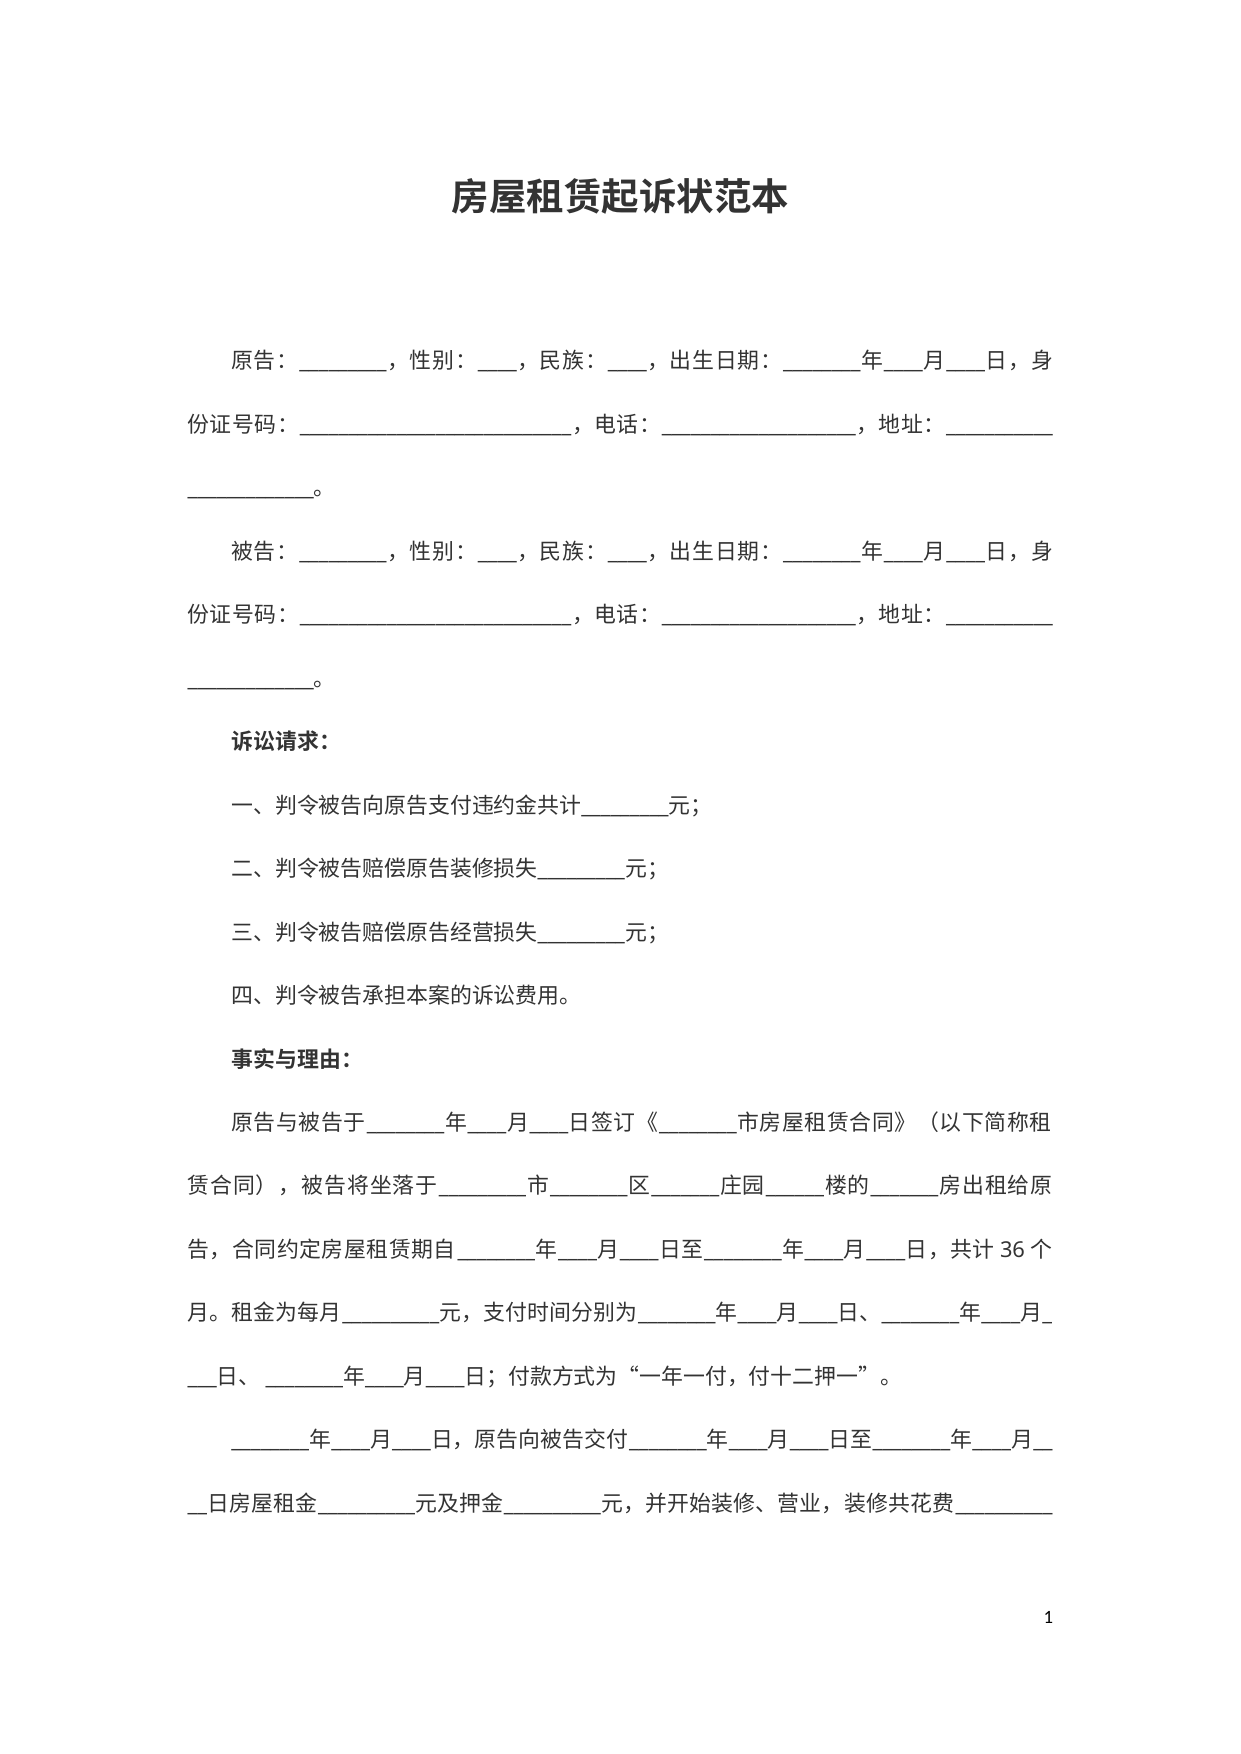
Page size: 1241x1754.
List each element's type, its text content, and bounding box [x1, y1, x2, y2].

text 一、判令被告向原告支付违约金共计_________元； [187, 788, 1053, 819]
text 原告：_________，性别：____，民族：____，出生日期：________年____月____日，身份证号码：____________________________，电话：____________________，地址：________________________。 [187, 343, 1053, 502]
text 三、判令被告赔偿原告经营损失_________元； [187, 915, 1053, 947]
text 原告与被告于________年____月____日签订《________市房屋租赁合同》（以下简称租赁合同），被告将坐落于_________市________区_______庄园______楼的_______房出租给原告，合同约定房屋租赁期自________年____月____日至________年____月____日，共计36个月。租金为每月__________元，支付时间分别为________年____月____日、________年____月____日、 ________年____月____日；付款方式为“一年一付，付十二押一”。 [187, 1105, 1053, 1391]
text 二、判令被告赔偿原告装修损失_________元； [187, 851, 1053, 883]
text 诉讼请求： [187, 724, 1053, 756]
text 被告：_________，性别：____，民族：____，出生日期：________年____月____日，身份证号码：____________________________，电话：____________________，地址：________________________。 [187, 534, 1053, 693]
text 事实与理由： [187, 1042, 1053, 1073]
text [187, 1422, 1053, 1517]
text 房屋租赁起诉状范本 [187, 162, 1053, 227]
text 四、判令被告承担本案的诉讼费用。 [187, 978, 1053, 1010]
